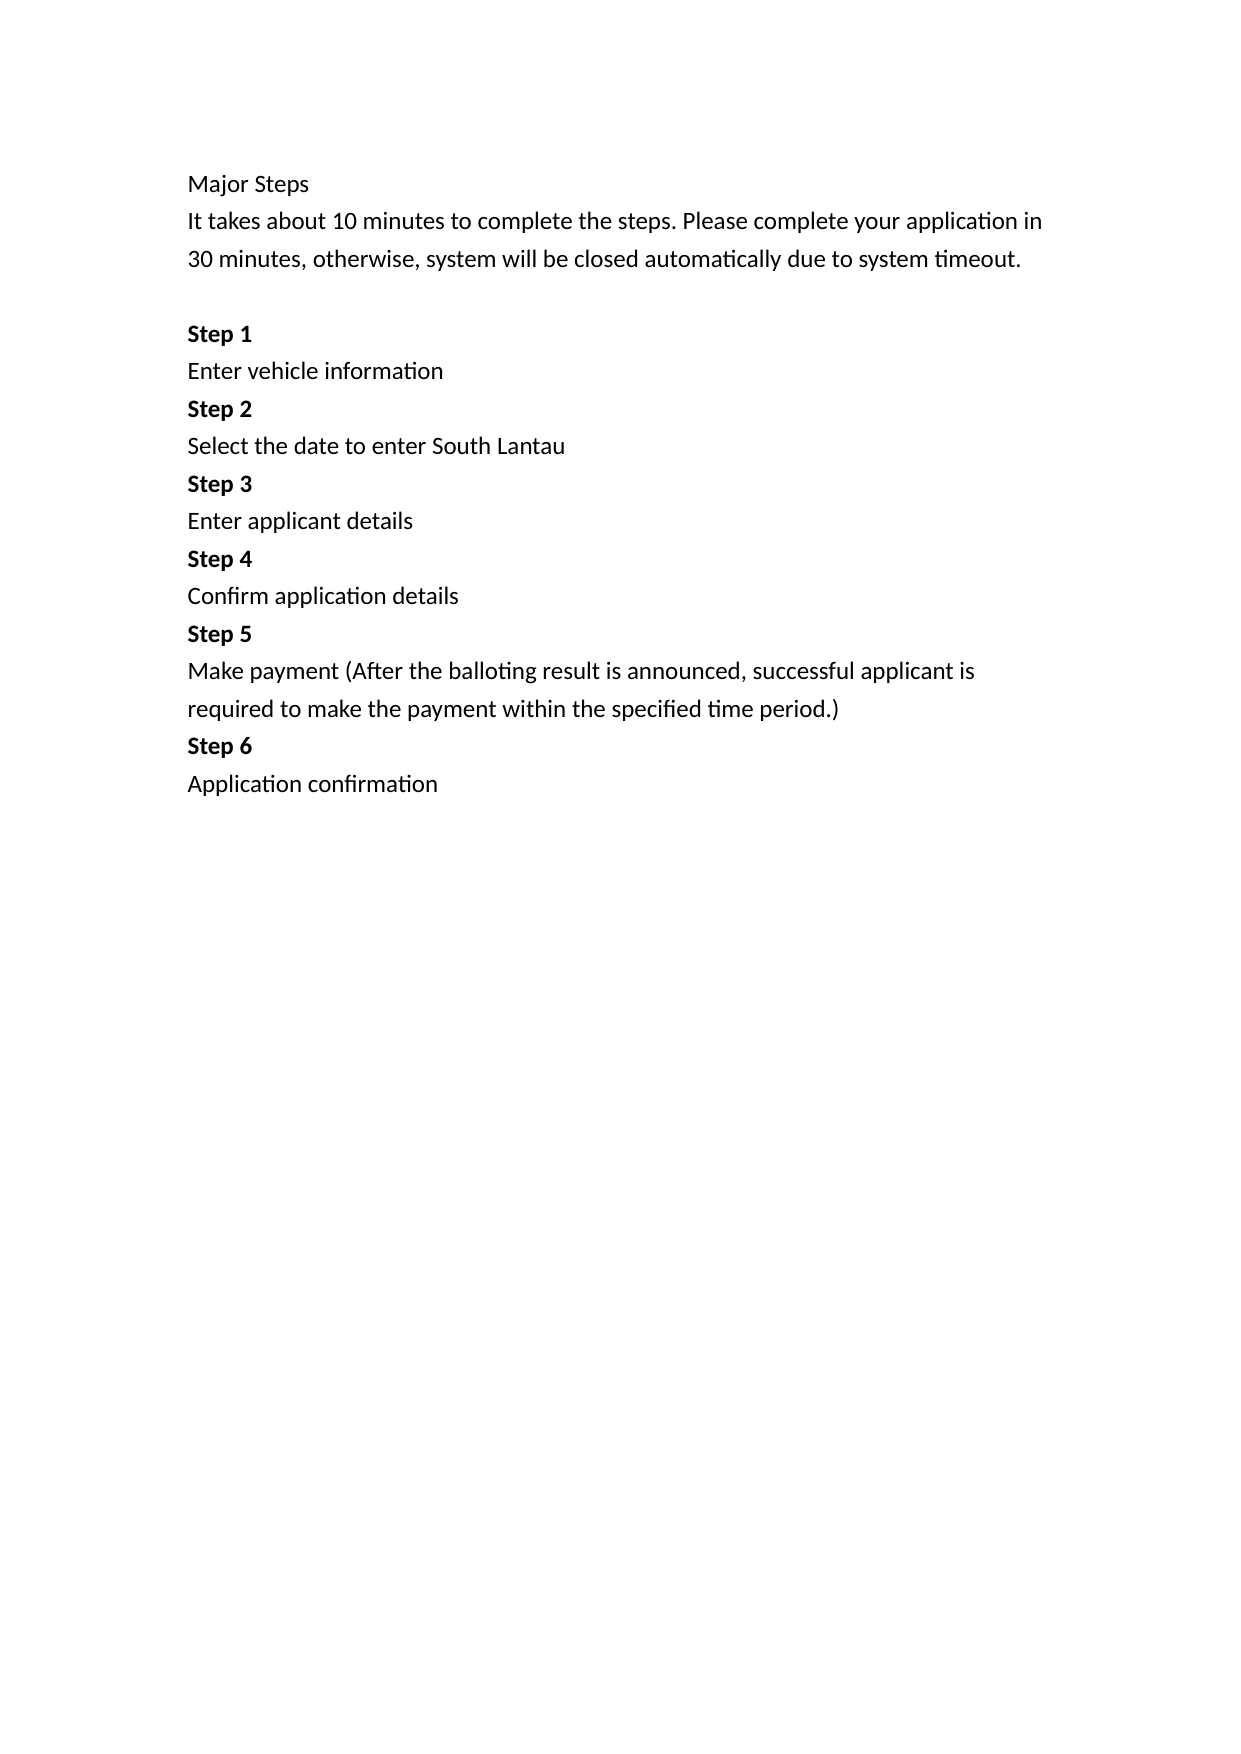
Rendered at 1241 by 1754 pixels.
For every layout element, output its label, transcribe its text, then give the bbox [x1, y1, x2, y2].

text Step 2 [187, 389, 1053, 427]
text Enter vehicle information [187, 352, 1053, 389]
text Enter applicant details [187, 502, 1053, 539]
text Confirm application details [187, 577, 1053, 614]
text Select the date to enter South Lantau [187, 427, 1053, 464]
text Step 5 [187, 614, 1053, 652]
text Major Steps [187, 164, 1053, 202]
text Step 6 [187, 727, 1053, 764]
text Make payment (After the balloting result is announced, successful applicant is required to make the payment within the specified time period.) [187, 652, 1053, 727]
text Step 4 [187, 539, 1053, 577]
text Application confirmation [187, 764, 1053, 802]
text It takes about 10 minutes to complete the steps. Please complete your application in 30 minutes, otherwise, system will be closed automatically due to system timeout. [187, 202, 1053, 277]
text Step 1 [187, 314, 1053, 352]
text Step 3 [187, 464, 1053, 502]
